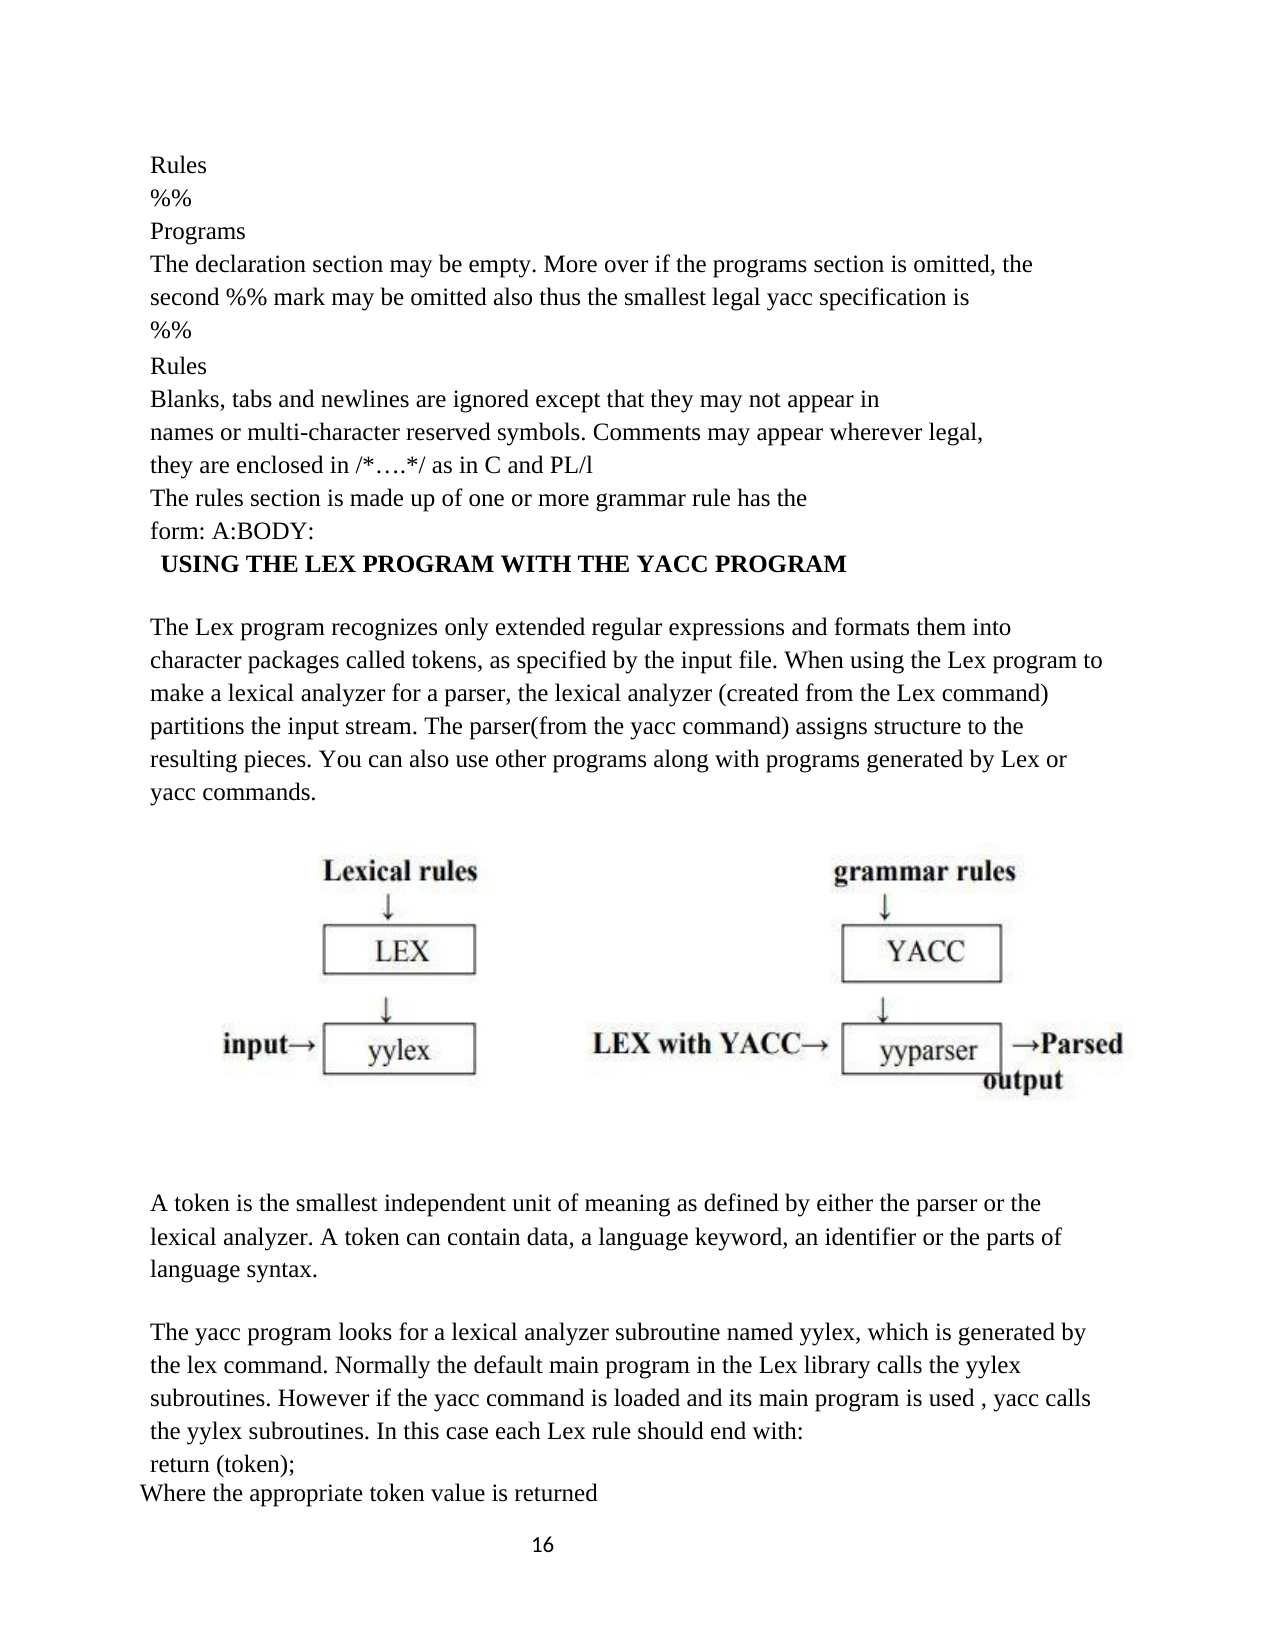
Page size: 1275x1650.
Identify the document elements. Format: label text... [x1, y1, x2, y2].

text %% [150, 183, 1167, 212]
text The rules section is made up of one or more grammar rule has the form: A:BODY: [150, 483, 824, 544]
text The declaration section may be empty. More over if the programs section is omitted, the second %% mark may be omitted also thus the smallest legal yacc specification is [150, 249, 1104, 311]
text they are enclosed in /*….*/ as in C and PL/l [150, 450, 1167, 478]
text A token is the smallest independent unit of meaning as defined by either the parser or the lexical analyzer. A token can contain data, a language keyword, an identifier or the parts of language syntax. [150, 1188, 1104, 1283]
text The yacc program looks for a lexical analyzer subroutine named yylex, which is generated by the lex command. Normally the default main program in the Lex library calls the yylex subroutines. However if the yacc command is loaded and its main program is used , yacc calls the yylex subroutines. In this case each Lex rule should end with: [150, 1317, 1110, 1445]
text Where the appropriate token value is returned [139, 1478, 1167, 1507]
text names or multi-character reserved symbols. Comments may appear wherever legal, [150, 417, 1167, 446]
picture [221, 842, 1135, 1102]
text Blanks, tabs and newlines are ignored except that they may not appear in [150, 384, 1167, 413]
text return (token); [150, 1449, 1167, 1478]
text Rules [150, 150, 1167, 179]
text Rules [150, 351, 1167, 380]
text %% [150, 315, 1167, 343]
text Programs [150, 216, 1167, 244]
text The Lex program recognizes only extended regular expressions and formats them into character packages called tokens, as specified by the input file. When using the Lex program to make a lexical analyzer for a parser, the lexical analyzer (created from the Lex command) partitions the input stream. The parser(from the yacc command) assigns structure to the resulting pieces. You can also use other programs along with programs generated by Lex or yacc commands. [150, 612, 1105, 806]
subtitle USING THE LEX PROGRAM WITH THE YACC PROGRAM [150, 549, 1167, 578]
